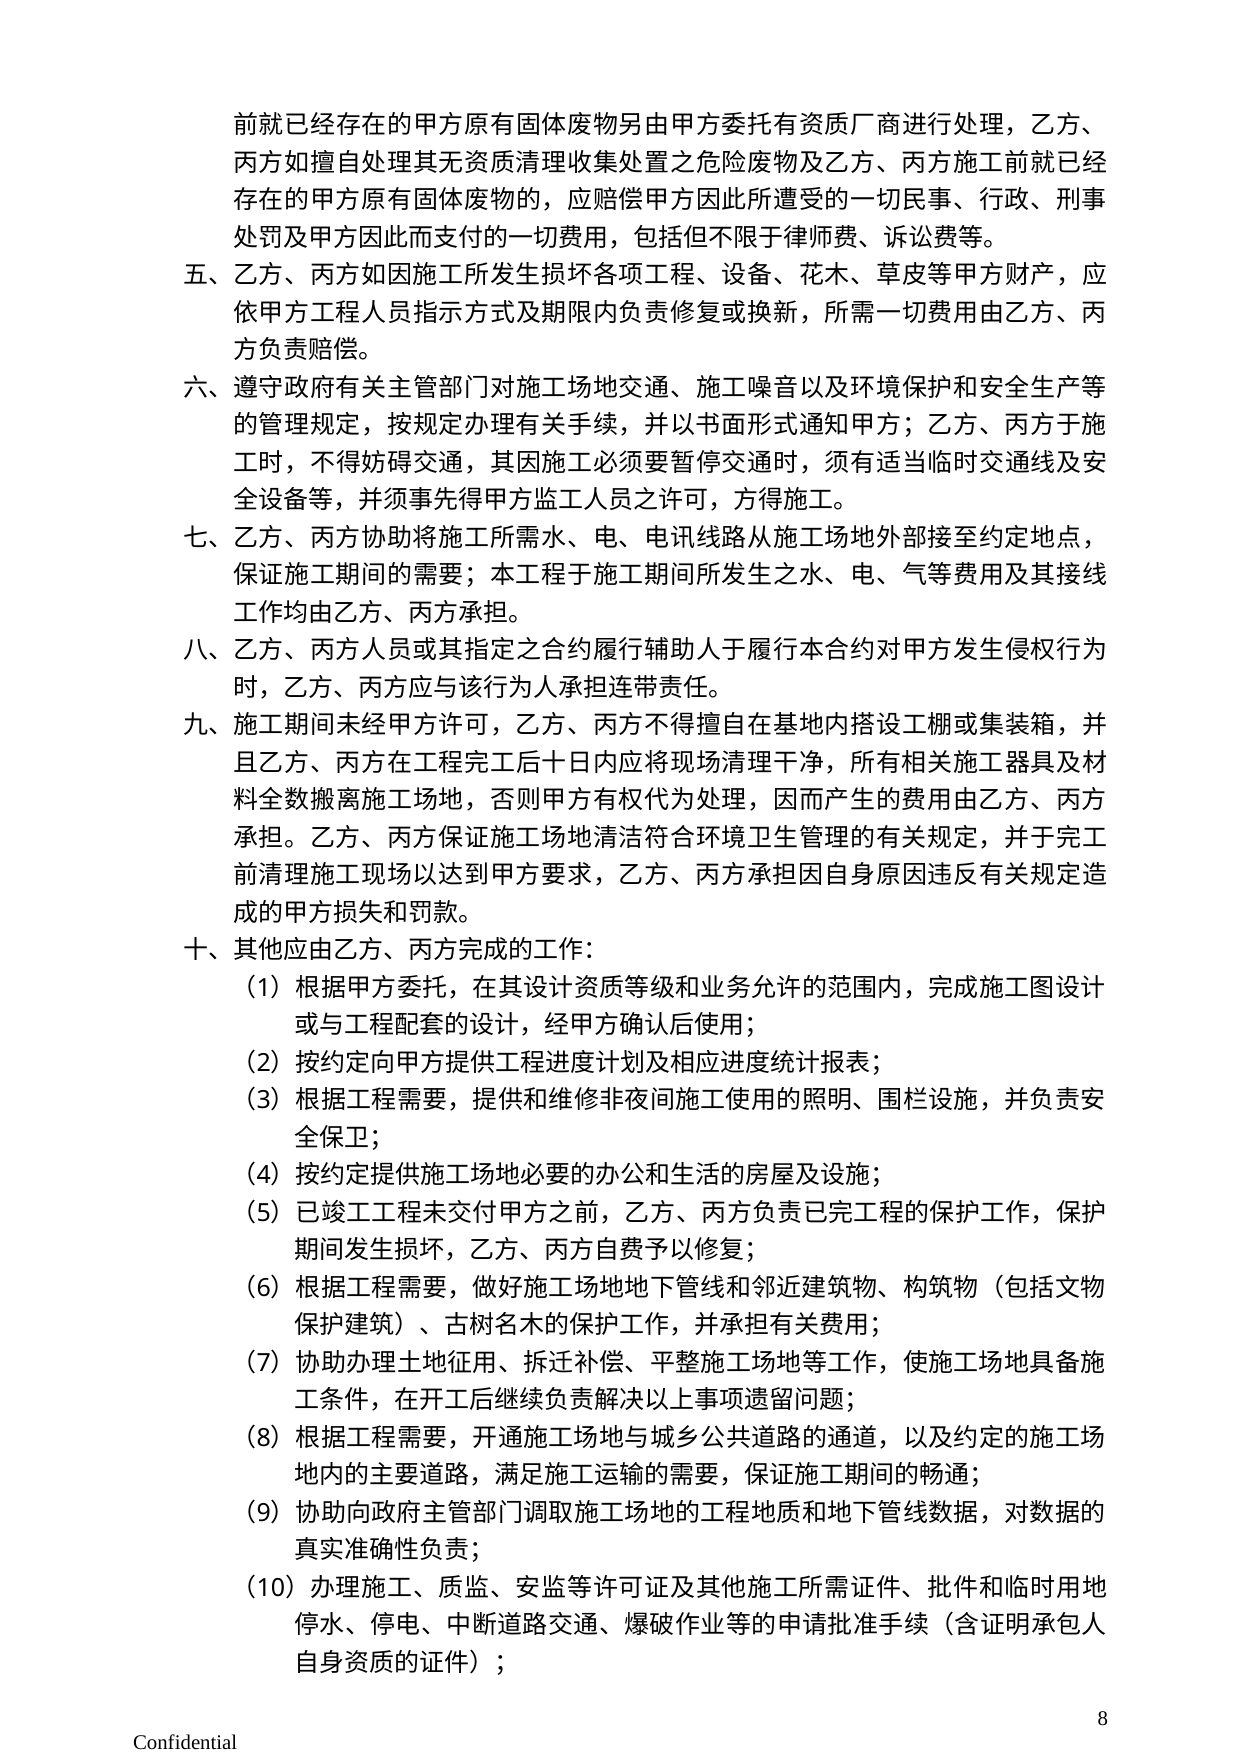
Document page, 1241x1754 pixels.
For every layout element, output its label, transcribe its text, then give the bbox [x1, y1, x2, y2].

list 其他应由乙方、丙方完成的工作： [183, 929, 1107, 967]
list 办理施工、质监、安监等许可证及其他施工所需证件、批件和临时用地、停水、停电、中断道路交通、爆破作业等的申请批准手续（含证明承包人自身资质的证件）； [231, 1567, 1107, 1679]
list 按约定向甲方提供工程进度计划及相应进度统计报表； [231, 1042, 1107, 1079]
list 根据工程需要，做好施工场地地下管线和邻近建筑物、构筑物（包括文物保护建筑）、古树名木的保护工作，并承担有关费用； [231, 1267, 1107, 1342]
list 协助办理土地征用、拆迁补偿、平整施工场地等工作，使施工场地具备施工条件，在开工后继续负责解决以上事项遗留问题； [231, 1342, 1107, 1417]
list 乙方、丙方人员或其指定之合约履行辅助人于履行本合约对甲方发生侵权行为时，乙方、丙方应与该行为人承担连带责任。 [183, 629, 1107, 704]
list 根据工程需要，提供和维修非夜间施工使用的照明、围栏设施，并负责安全保卫； [231, 1079, 1107, 1154]
list 协助向政府主管部门调取施工场地的工程地质和地下管线数据，对数据的真实准确性负责； [231, 1492, 1107, 1567]
list 乙方、丙方协助将施工所需水、电、电讯线路从施工场地外部接至约定地点，保证施工期间的需要；本工程于施工期间所发生之水、电、气等费用及其接线工作均由乙方、丙方承担。 [183, 517, 1107, 629]
list 根据甲方委托，在其设计资质等级和业务允许的范围内，完成施工图设计或与工程配套的设计，经甲方确认后使用； [231, 967, 1107, 1042]
list 乙方、丙方如因施工所发生损坏各项工程、设备、花木、草皮等甲方财产，应依甲方工程人员指示方式及期限内负责修复或换新，所需一切费用由乙方、丙方负责赔偿。 [183, 254, 1107, 367]
list 按约定提供施工场地必要的办公和生活的房屋及设施； [231, 1154, 1107, 1192]
list 根据工程需要，开通施工场地与城乡公共道路的通道，以及约定的施工场地内的主要道路，满足施工运输的需要，保证施工期间的畅通； [231, 1417, 1107, 1492]
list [183, 104, 1107, 254]
list 已竣工工程未交付甲方之前，乙方、丙方负责已完工程的保护工作，保护期间发生损坏，乙方、丙方自费予以修复； [231, 1192, 1107, 1267]
list 施工期间未经甲方许可，乙方、丙方不得擅自在基地内搭设工棚或集装箱，并且乙方、丙方在工程完工后十日内应将现场清理干净，所有相关施工器具及材料全数搬离施工场地，否则甲方有权代为处理，因而产生的费用由乙方、丙方承担。乙方、丙方保证施工场地清洁符合环境卫生管理的有关规定，并于完工前清理施工现场以达到甲方要求，乙方、丙方承担因自身原因违反有关规定造成的甲方损失和罚款。 [183, 704, 1107, 929]
list 遵守政府有关主管部门对施工场地交通、施工噪音以及环境保护和安全生产等的管理规定，按规定办理有关手续，并以书面形式通知甲方；乙方、丙方于施工时，不得妨碍交通，其因施工必须要暂停交通时，须有适当临时交通线及安全设备等，并须事先得甲方监工人员之许可，方得施工。 [183, 367, 1107, 517]
